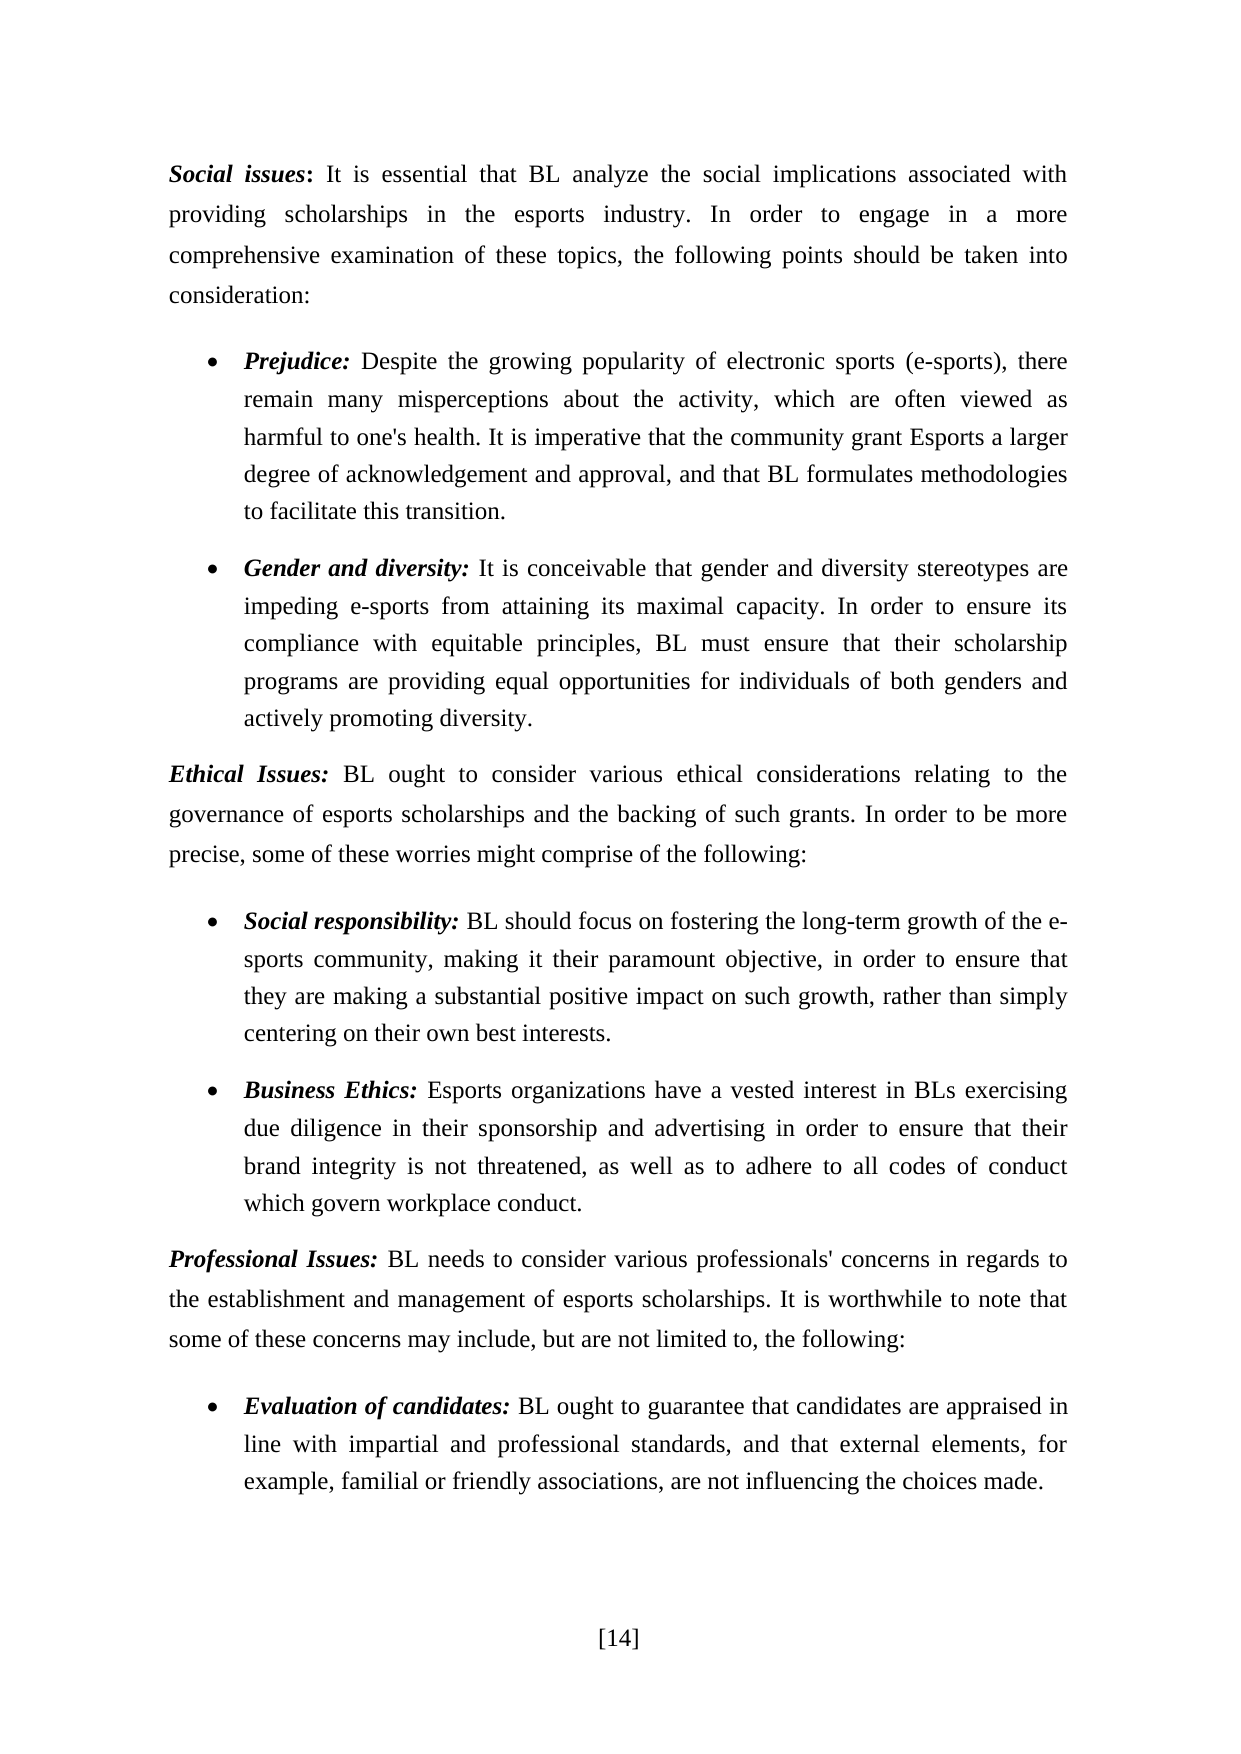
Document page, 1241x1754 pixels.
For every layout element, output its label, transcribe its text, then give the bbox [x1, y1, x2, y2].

list Social responsibility: BL should focus on fostering the long-term growth of the e-sports community, making it their paramount objective, in order to ensure that they are making a substantial positive impact on such growth, rather than simply centering on their own best interests. [206, 905, 1069, 1047]
list Prejudice: Despite the growing popularity of electronic sports (e-sports), there remain many misperceptions about the activity, which are often viewed as harmful to one's health. It is imperative that the community grant Esports a larger degree of acknowledgement and approval, and that BL formulates methodologies to facilitate this transition. [206, 345, 1069, 525]
list Gender and diversity: It is conceivable that gender and diversity stereotypes are impeding e-sports from attaining its maximal capacity. In order to ensure its compliance with equitable principles, BL must ensure that their scholarship programs are providing equal opportunities for individuals of both genders and actively promoting diversity. [206, 552, 1069, 732]
list Evaluation of candidates: BL ought to guarantee that candidates are appraised in line with impartial and professional standards, and that external elements, for example, familial or friendly associations, are not influencing the choices made. [206, 1390, 1069, 1495]
text Ethical Issues: BL ought to consider various ethical considerations relating to the governance of esports scholarships and the backing of such grants. In order to be more precise, some of these worries might comprise of the following: [169, 759, 1069, 868]
text Social issues: It is essential that BL analyze the social implications associated with providing scholarships in the esports industry. In order to engage in a more comprehensive examination of these topics, the following points should be taken into consideration: [169, 159, 1069, 309]
text Professional Issues: BL needs to consider various professionals' concerns in regards to the establishment and management of esports scholarships. It is worthwhile to note that some of these concerns may include, but are not limited to, the following: [169, 1244, 1069, 1353]
list Business Ethics: Esports organizations have a vested interest in BLs exercising due diligence in their sponsorship and advertising in order to ensure that their brand integrity is not threatened, as well as to adhere to all codes of conduct which govern workplace conduct. [206, 1074, 1069, 1217]
